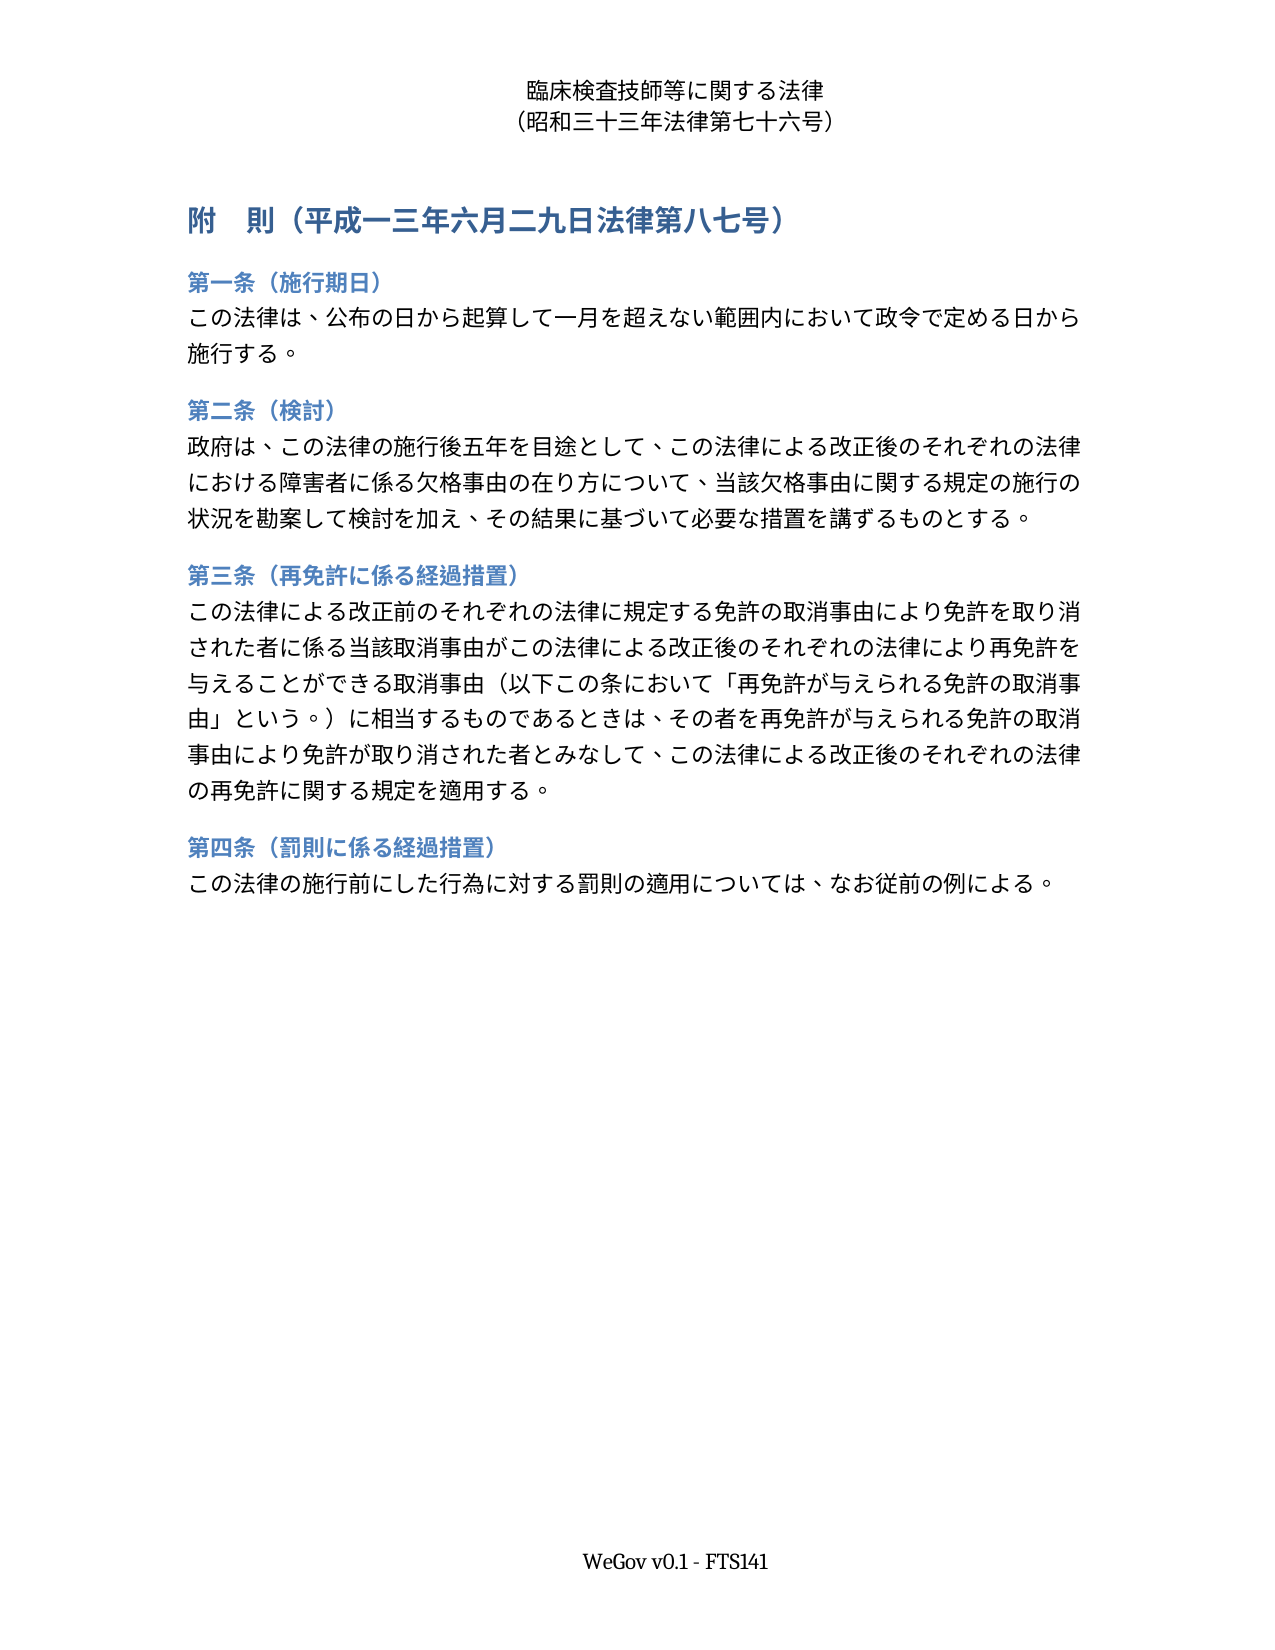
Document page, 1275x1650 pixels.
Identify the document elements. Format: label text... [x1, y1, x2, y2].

text 政府は、この法律の施行後五年を目途として、この法律による改正後のそれぞれの法律における障害者に係る欠格事由の在り方について、当該欠格事由に関する規定の施行の状況を勘案して検討を加え、その結果に基づいて必要な措置を講ずるものとする。 [187, 431, 1087, 534]
subtitle 附 則（平成一三年六月二九日法律第八七号） [187, 200, 1087, 240]
subtitle 第三条（再免許に係る経過措置） [187, 560, 1087, 591]
subtitle 第一条（施行期日） [187, 266, 1087, 298]
text この法律は、公布の日から起算して一月を超えない範囲内において政令で定める日から施行する。 [187, 302, 1087, 369]
subtitle 第四条（罰則に係る経過措置） [187, 832, 1087, 863]
subtitle 第二条（検討） [187, 395, 1087, 426]
text この法律による改正前のそれぞれの法律に規定する免許の取消事由により免許を取り消された者に係る当該取消事由がこの法律による改正後のそれぞれの法律により再免許を与えることができる取消事由（以下この条において「再免許が与えられる免許の取消事由」という。）に相当するものであるときは、その者を再免許が与えられる免許の取消事由により免許が取り消された者とみなして、この法律による改正後のそれぞれの法律の再免許に関する規定を適用する。 [187, 596, 1087, 807]
text この法律の施行前にした行為に対する罰則の適用については、なお従前の例による。 [187, 868, 1087, 899]
